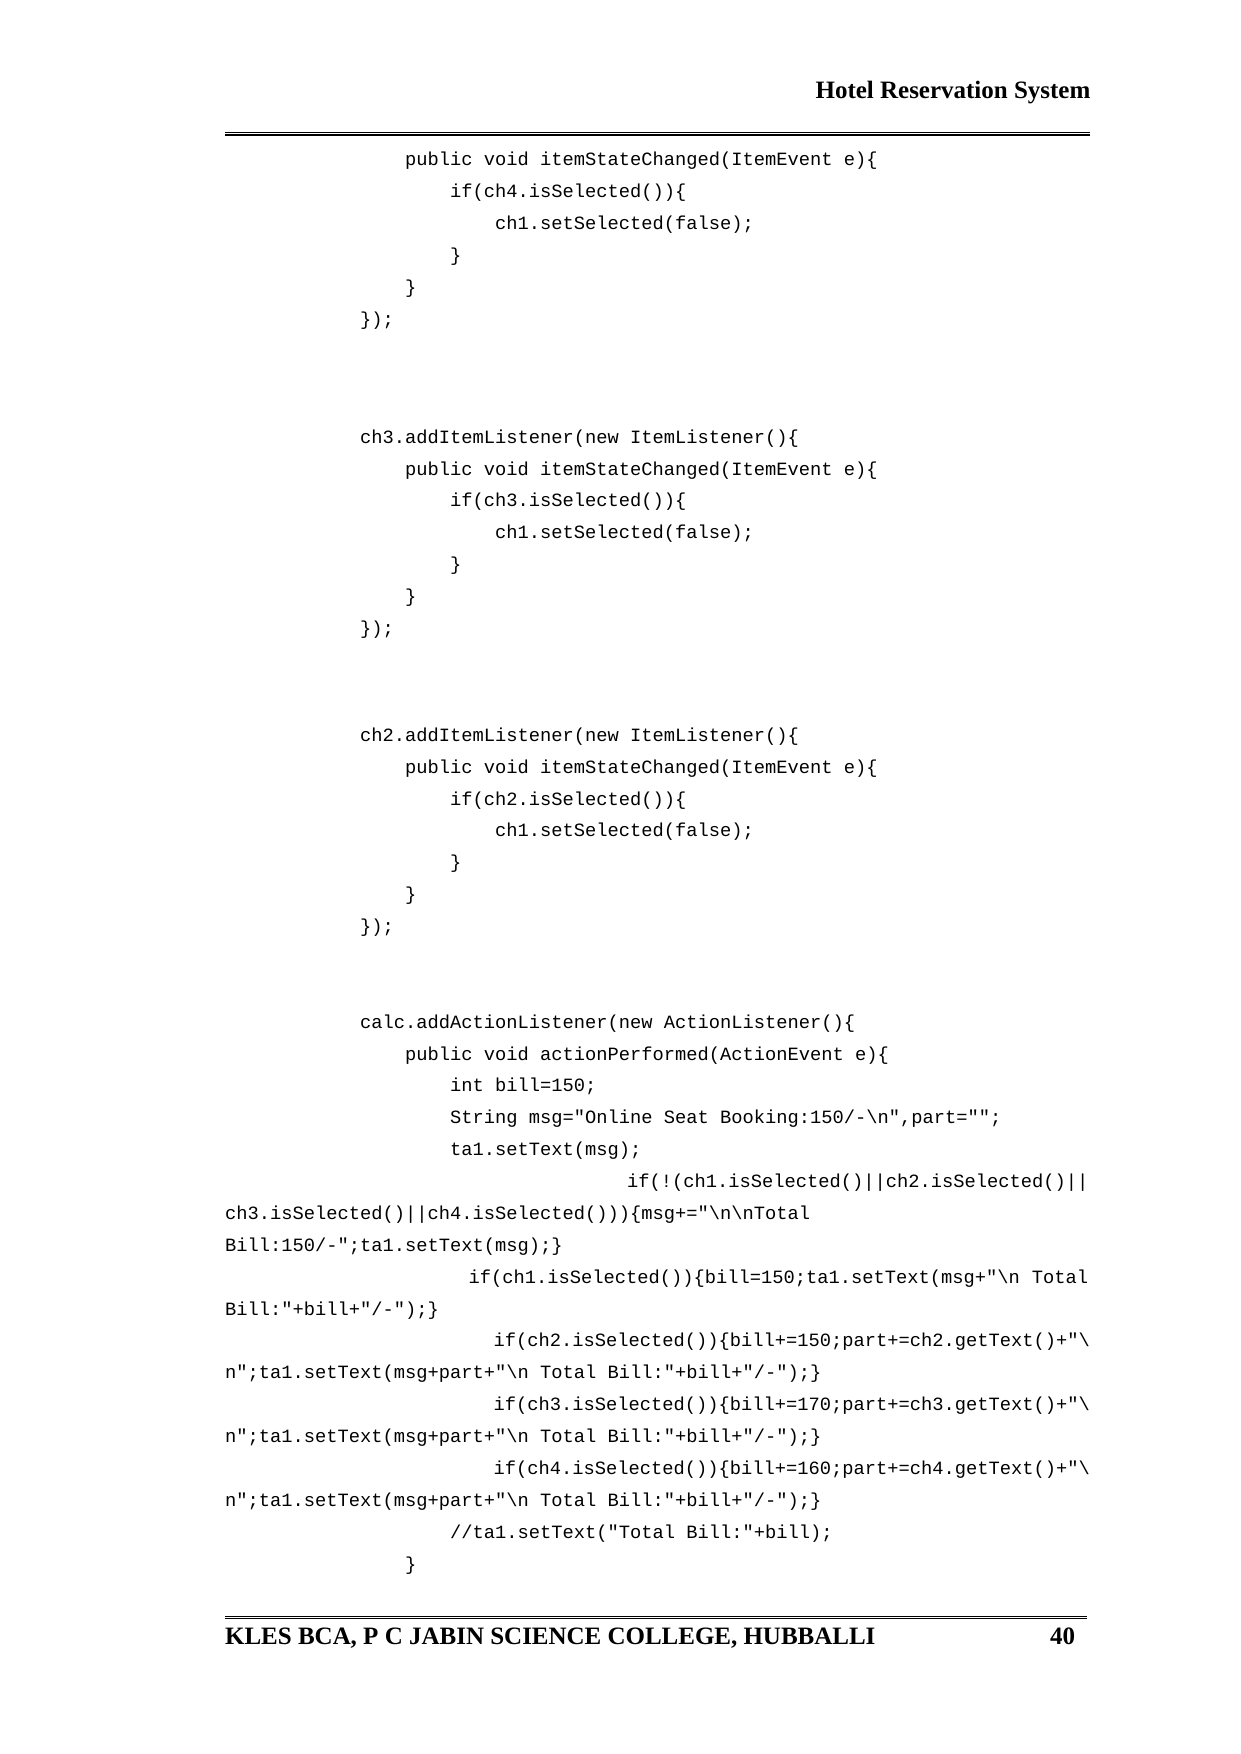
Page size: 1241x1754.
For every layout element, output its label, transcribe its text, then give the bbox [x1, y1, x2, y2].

text public void itemStateChanged(ItemEvent e){ [225, 757, 1090, 779]
text } [225, 555, 1090, 576]
text } [225, 885, 1090, 906]
text }); [225, 917, 1090, 938]
text ch3.addItemListener(new ItemListener(){ [225, 427, 1090, 449]
text }); [225, 619, 1090, 640]
text if(ch4.isSelected()){ [225, 182, 1090, 203]
text }); [225, 309, 1090, 331]
text public void itemStateChanged(ItemEvent e){ [225, 459, 1090, 481]
text } [225, 1554, 1090, 1576]
text if(ch4.isSelected()){bill+=160;part+=ch4.getText()+"\n";ta1.setText(msg+part+"\n Total Bill:"+bill+"/-");} [225, 1459, 1090, 1512]
text } [225, 587, 1090, 608]
text ta1.setText(msg); [225, 1140, 1090, 1161]
text //ta1.setText("Total Bill:"+bill); [225, 1522, 1090, 1544]
text if(ch2.isSelected()){ [225, 789, 1090, 811]
text int bill=150; [225, 1076, 1090, 1097]
text ch1.setSelected(false); [225, 523, 1090, 544]
text calc.addActionListener(new ActionListener(){ [225, 1012, 1090, 1034]
text public void actionPerformed(ActionEvent e){ [225, 1044, 1090, 1066]
text String msg="Online Seat Booking:150/-\n",part=""; [225, 1108, 1090, 1129]
text } [225, 246, 1090, 267]
text public void itemStateChanged(ItemEvent e){ [225, 150, 1090, 171]
text if(!(ch1.isSelected()||ch2.isSelected()||ch3.isSelected()||ch4.isSelected())){msg+="\n\nTotal Bill:150/-";ta1.setText(msg);} [225, 1172, 1090, 1257]
text } [225, 853, 1090, 874]
text if(ch3.isSelected()){ [225, 491, 1090, 512]
text ch1.setSelected(false); [225, 214, 1090, 235]
text if(ch1.isSelected()){bill=150;ta1.setText(msg+"\n Total Bill:"+bill+"/-");} [225, 1267, 1090, 1321]
text } [225, 277, 1090, 299]
text ch1.setSelected(false); [225, 821, 1090, 842]
text ch2.addItemListener(new ItemListener(){ [225, 726, 1090, 747]
text if(ch2.isSelected()){bill+=150;part+=ch2.getText()+"\n";ta1.setText(msg+part+"\n Total Bill:"+bill+"/-");} [225, 1331, 1090, 1384]
text if(ch3.isSelected()){bill+=170;part+=ch3.getText()+"\n";ta1.setText(msg+part+"\n Total Bill:"+bill+"/-");} [225, 1395, 1090, 1448]
